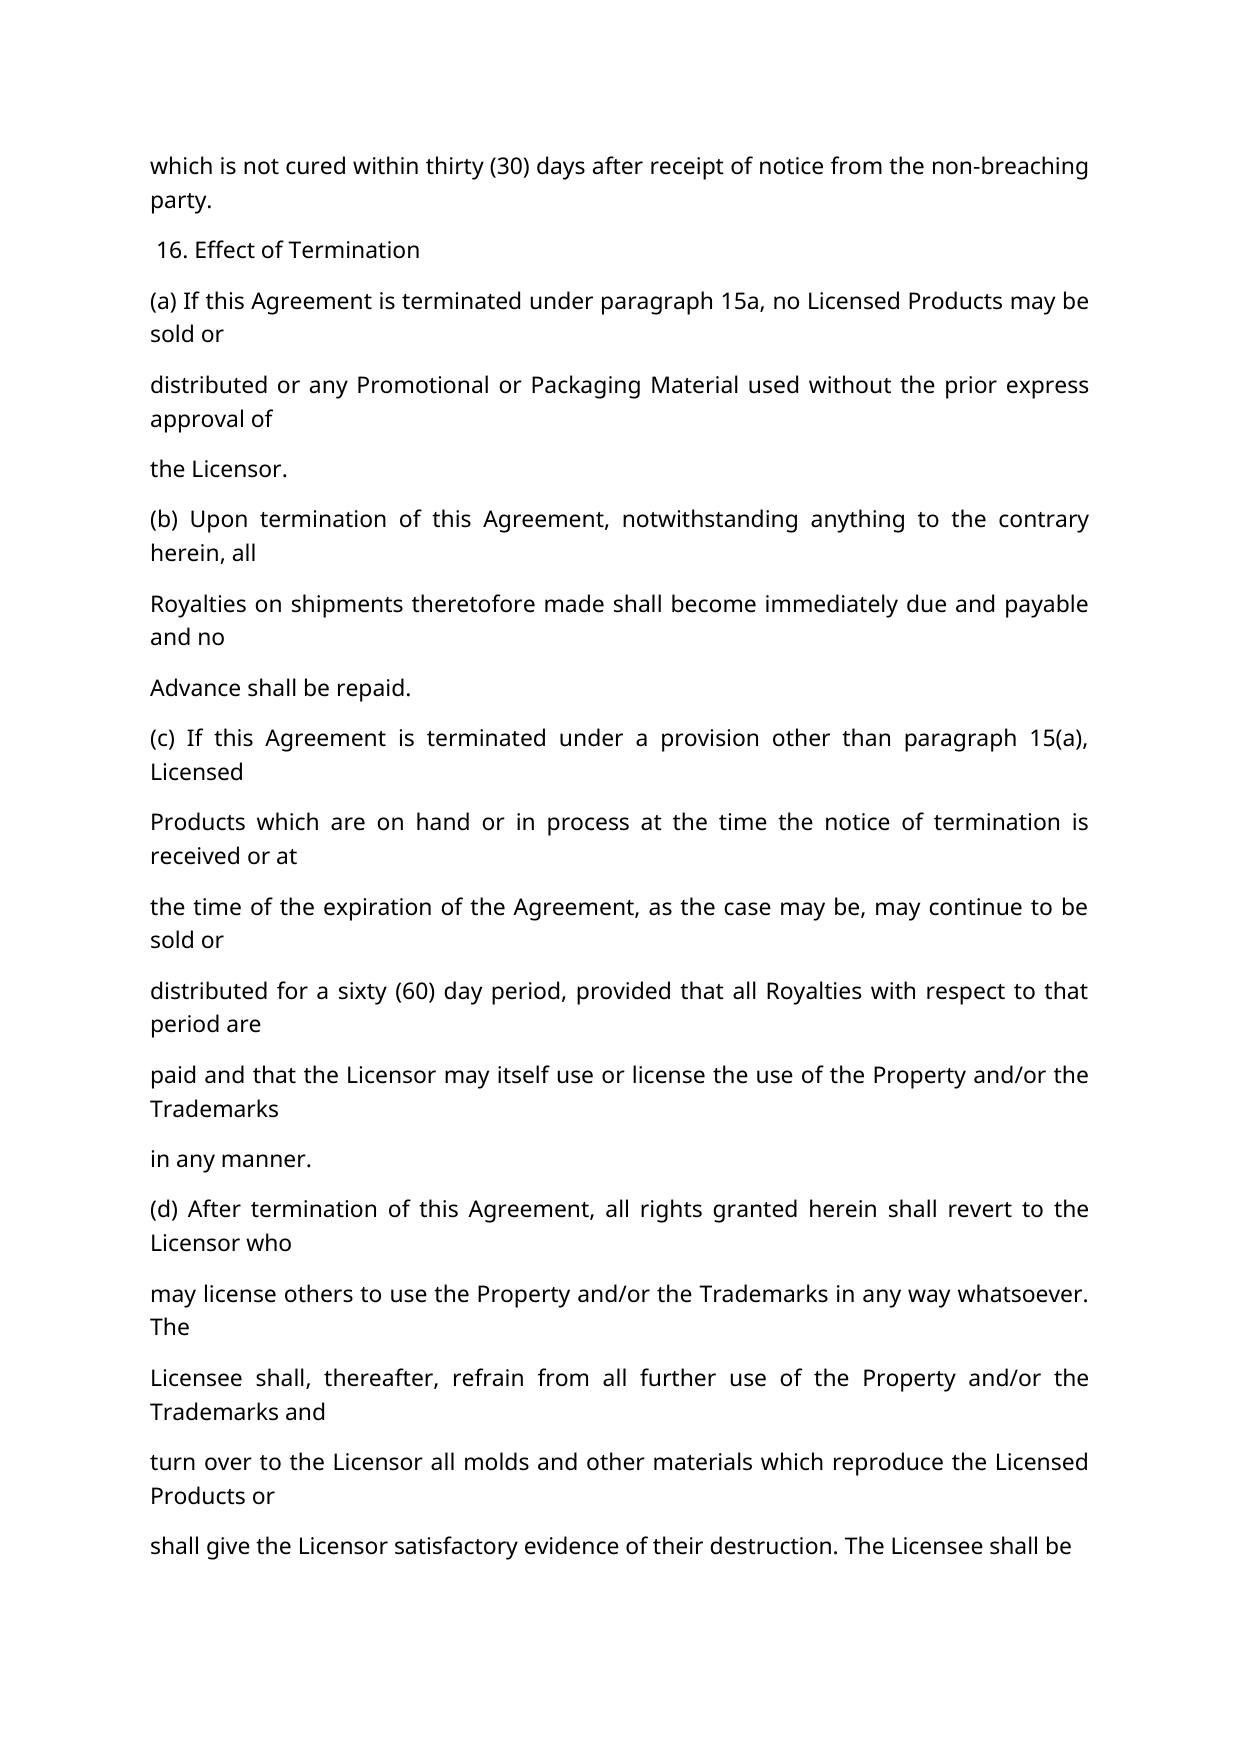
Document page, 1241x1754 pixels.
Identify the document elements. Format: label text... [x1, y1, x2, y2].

text 16. Effect of Termination [150, 234, 1090, 265]
text the Licensor. [150, 453, 1090, 484]
text (b) Upon termination of this Agreement, notwithstanding anything to the contrary herein, all [150, 503, 1090, 568]
text Products which are on hand or in process at the time the notice of termination is received or at [150, 806, 1090, 871]
text Licensee shall, thereafter, refrain from all further use of the Property and/or the Trademarks and [150, 1362, 1090, 1427]
text the time of the expiration of the Agreement, as the case may be, may continue to be sold or [150, 890, 1090, 955]
text shall give the Licensor satisfactory evidence of their destruction. The Licensee shall be [150, 1530, 1090, 1561]
text Advance shall be repaid. [150, 672, 1090, 703]
text which is not cured within thirty (30) days after receipt of notice from the non-breaching party. [150, 150, 1090, 215]
text turn over to the Licensor all molds and other materials which reproduce the Licensed Products or [150, 1446, 1090, 1511]
text may license others to use the Property and/or the Trademarks in any way whatsoever. The [150, 1277, 1090, 1342]
text in any manner. [150, 1143, 1090, 1174]
text (a) If this Agreement is terminated under paragraph 15a, no Licensed Products may be sold or [150, 284, 1090, 349]
text distributed for a sixty (60) day period, provided that all Royalties with respect to that period are [150, 974, 1090, 1039]
text paid and that the Licensor may itself use or license the use of the Property and/or the Trademarks [150, 1059, 1090, 1124]
text (c) If this Agreement is terminated under a provision other than paragraph 15(a), Licensed [150, 722, 1090, 787]
text (d) After termination of this Agreement, all rights granted herein shall revert to the Licensor who [150, 1193, 1090, 1258]
text distributed or any Promotional or Packaging Material used without the prior express approval of [150, 369, 1090, 434]
text Royalties on shipments theretofore made shall become immediately due and payable and no [150, 587, 1090, 652]
